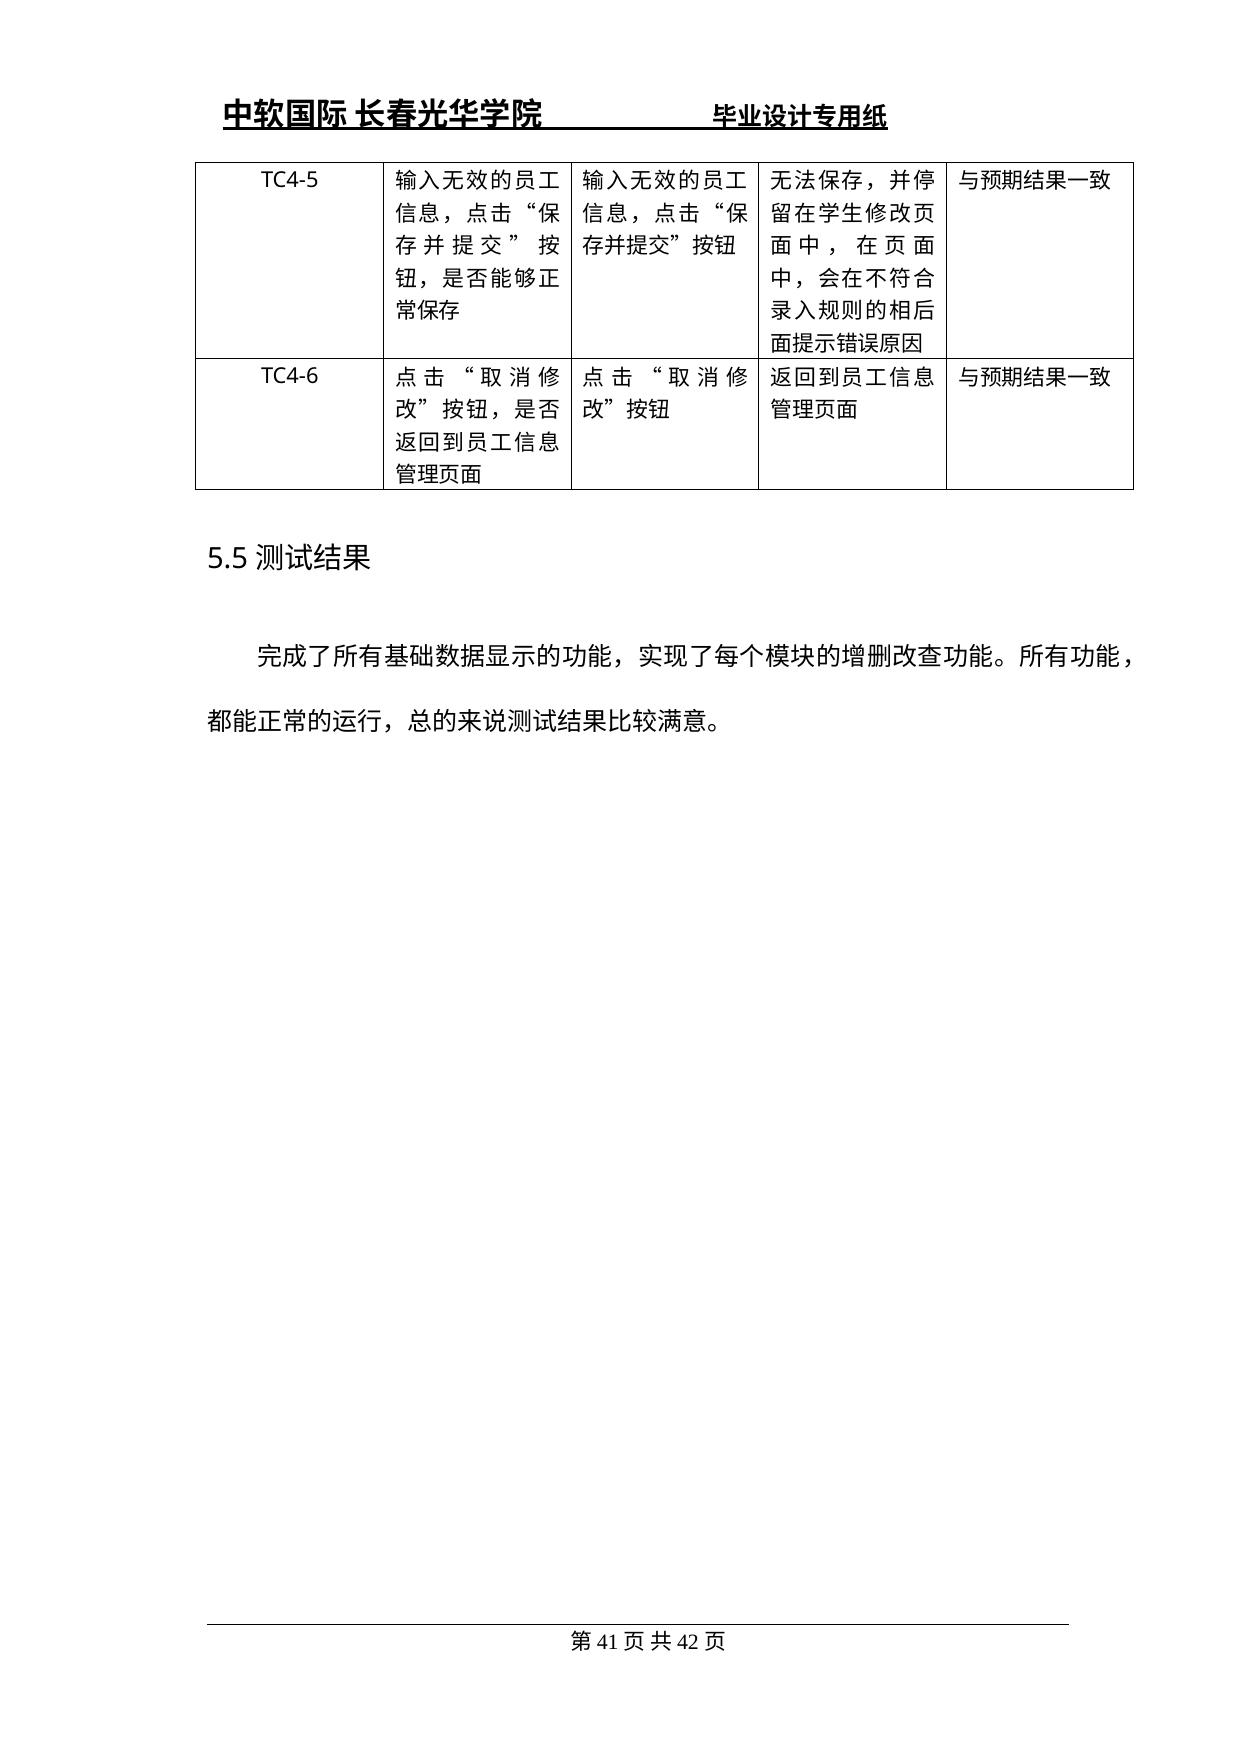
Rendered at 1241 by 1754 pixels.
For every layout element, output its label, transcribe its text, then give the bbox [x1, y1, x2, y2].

table_cell 输入无效的员工信息，点击“保存并提交”按钮 [572, 163, 758, 358]
table_cell 输入无效的员工信息，点击“保存并提交”按钮，是否能够正常保存 [384, 163, 571, 358]
table_cell TC4-5 [196, 163, 383, 358]
table_cell 点击“取消修改”按钮，是否返回到员工信息管理页面 [384, 359, 571, 489]
text 完成了所有基础数据显示的功能，实现了每个模块的增删改查功能。所有功能，都能正常的运行，总的来说测试结果比较满意。 [207, 622, 1122, 752]
table_cell 与预期结果一致 [947, 163, 1133, 358]
subtitle 5.5 测试结果 [207, 535, 1122, 577]
table_cell 点击“取消修改”按钮 [572, 359, 758, 489]
table_cell 无法保存，并停留在学生修改页面中，在页面中，会在不符合录入规则的相后面提示错误原因 [759, 163, 946, 358]
table_cell 与预期结果一致 [947, 359, 1133, 489]
table_cell 返回到员工信息管理页面 [759, 359, 946, 489]
table_cell TC4-6 [196, 359, 383, 489]
